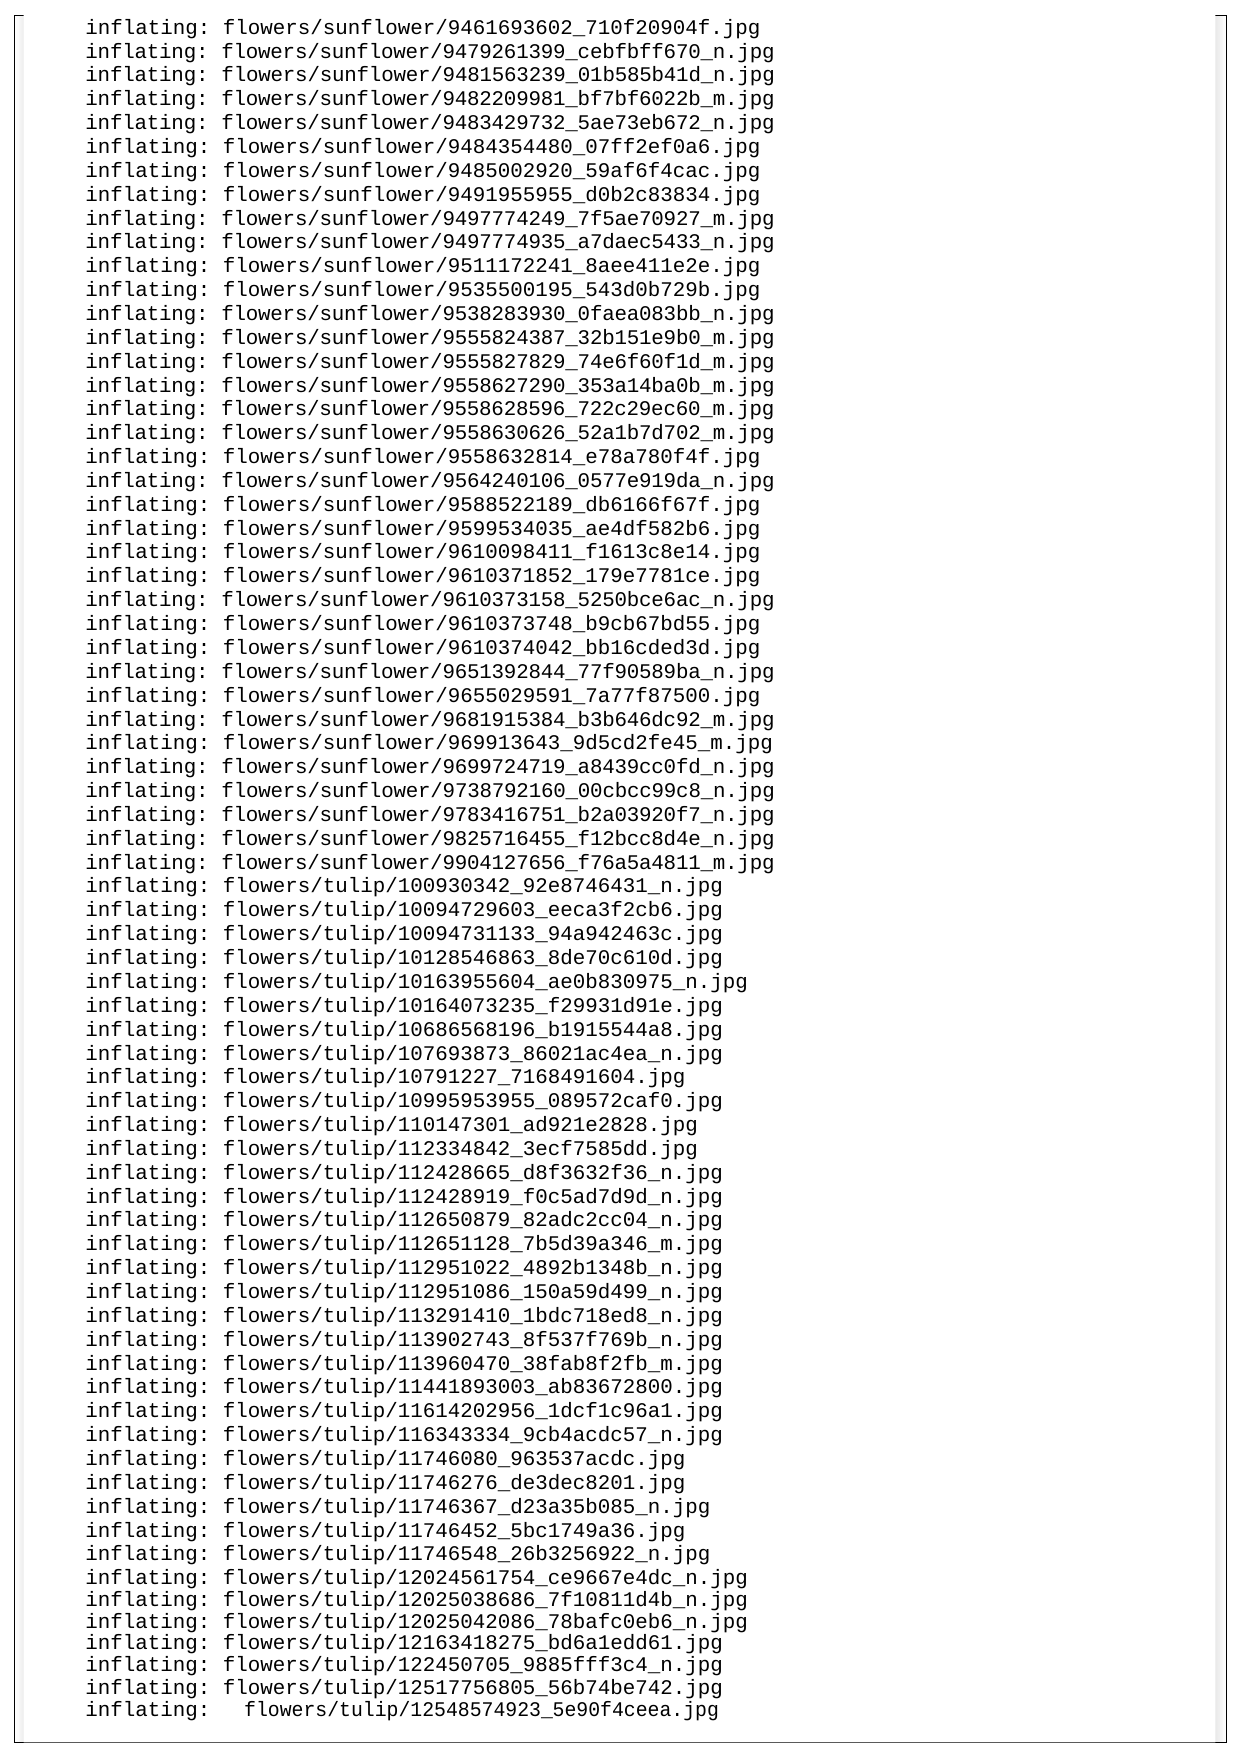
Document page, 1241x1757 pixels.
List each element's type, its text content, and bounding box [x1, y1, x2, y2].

text inflating: flowers/sunflower/9461693602_710f20904f.jpg inflating: flowers/sunflower/9479261399_cebfbff670_n.jpg inflating: flowers/sunflower/9481563239_01b585b41d_n.jpg inflating: flowers/sunflower/9482209981_bf7bf6022b_m.jpg inflating: flowers/sunflower/9483429732_5ae73eb672_n.jpg inflating: flowers/sunflower/9484354480_07ff2ef0a6.jpg inflating: flowers/sunflower/9485002920_59af6f4cac.jpg inflating: flowers/sunflower/9491955955_d0b2c83834.jpg inflating: flowers/sunflower/9497774249_7f5ae70927_m.jpg inflating: flowers/sunflower/9497774935_a7daec5433_n.jpg inflating: flowers/sunflower/9511172241_8aee411e2e.jpg inflating: flowers/sunflower/9535500195_543d0b729b.jpg inflating: flowers/sunflower/9538283930_0faea083bb_n.jpg inflating: flowers/sunflower/9555824387_32b151e9b0_m.jpg inflating: flowers/sunflower/9555827829_74e6f60f1d_m.jpg inflating: flowers/sunflower/9558627290_353a14ba0b_m.jpg inflating: flowers/sunflower/9558628596_722c29ec60_m.jpg inflating: flowers/sunflower/9558630626_52a1b7d702_m.jpg inflating: flowers/sunflower/9558632814_e78a780f4f.jpg inflating: flowers/sunflower/9564240106_0577e919da_n.jpg inflating: flowers/sunflower/9588522189_db6166f67f.jpg inflating: flowers/sunflower/9599534035_ae4df582b6.jpg inflating: flowers/sunflower/9610098411_f1613c8e14.jpg inflating: flowers/sunflower/9610371852_179e7781ce.jpg inflating: flowers/sunflower/9610373158_5250bce6ac_n.jpg inflating: flowers/sunflower/9610373748_b9cb67bd55.jpg inflating: flowers/sunflower/9610374042_bb16cded3d.jpg inflating: flowers/sunflower/9651392844_77f90589ba_n.jpg inflating: flowers/sunflower/9655029591_7a77f87500.jpg inflating: flowers/sunflower/9681915384_b3b646dc92_m.jpg inflating: flowers/sunflower/969913643_9d5cd2fe45_m.jpg inflating: flowers/sunflower/9699724719_a8439cc0fd_n.jpg inflating: flowers/sunflower/9738792160_00cbcc99c8_n.jpg inflating: flowers/sunflower/9783416751_b2a03920f7_n.jpg inflating: flowers/sunflower/9825716455_f12bcc8d4e_n.jpg inflating: flowers/sunflower/9904127656_f76a5a4811_m.jpg inflating: flowers/tulip/100930342_92e8746431_n.jpg inflating: flowers/tulip/10094729603_eeca3f2cb6.jpg inflating: flowers/tulip/10094731133_94a942463c.jpg inflating: flowers/tulip/10128546863_8de70c610d.jpg inflating: flowers/tulip/10163955604_ae0b830975_n.jpg inflating: flowers/tulip/10164073235_f29931d91e.jpg inflating: flowers/tulip/10686568196_b1915544a8.jpg inflating: flowers/tulip/107693873_86021ac4ea_n.jpg inflating: flowers/tulip/10791227_7168491604.jpg inflating: flowers/tulip/10995953955_089572caf0.jpg inflating: flowers/tulip/110147301_ad921e2828.jpg inflating: flowers/tulip/112334842_3ecf7585dd.jpg inflating: flowers/tulip/112428665_d8f3632f36_n.jpg inflating: flowers/tulip/112428919_f0c5ad7d9d_n.jpg inflating: flowers/tulip/112650879_82adc2cc04_n.jpg inflating: flowers/tulip/112651128_7b5d39a346_m.jpg inflating: flowers/tulip/112951022_4892b1348b_n.jpg inflating: flowers/tulip/112951086_150a59d499_n.jpg inflating: flowers/tulip/113291410_1bdc718ed8_n.jpg inflating: flowers/tulip/113902743_8f537f769b_n.jpg inflating: flowers/tulip/113960470_38fab8f2fb_m.jpg inflating: flowers/tulip/11441893003_ab83672800.jpg inflating: flowers/tulip/11614202956_1dcf1c96a1.jpg inflating: flowers/tulip/116343334_9cb4acdc57_n.jpg inflating: flowers/tulip/11746080_963537acdc.jpg inflating: flowers/tulip/11746276_de3dec8201.jpg inflating: flowers/tulip/11746367_d23a35b085_n.jpg inflating: flowers/tulip/11746452_5bc1749a36.jpg inflating: flowers/tulip/11746548_26b3256922_n.jpg inflating: flowers/tulip/12024561754_ce9667e4dc_n.jpg [85, 17, 801, 1591]
text inflating: flowers/tulip/12025038686_7f10811d4b_n.jpg [85, 1591, 1238, 1610]
text inflating: flowers/tulip/12025042086_78bafc0eb6_n.jpg inflating: flowers/tulip/12163418275_bd6a1edd61.jpg inflating: flowers/tulip/122450705_9885fff3c4_n.jpg inflating: flowers/tulip/12517756805_56b74be742.jpg inflating: flowers/tulip/12548574923_5e90f4ceea.jpg [85, 1611, 748, 1723]
picture [1216, 16, 1226, 1591]
picture [1216, 1610, 1226, 1742]
picture [15, 16, 23, 1742]
